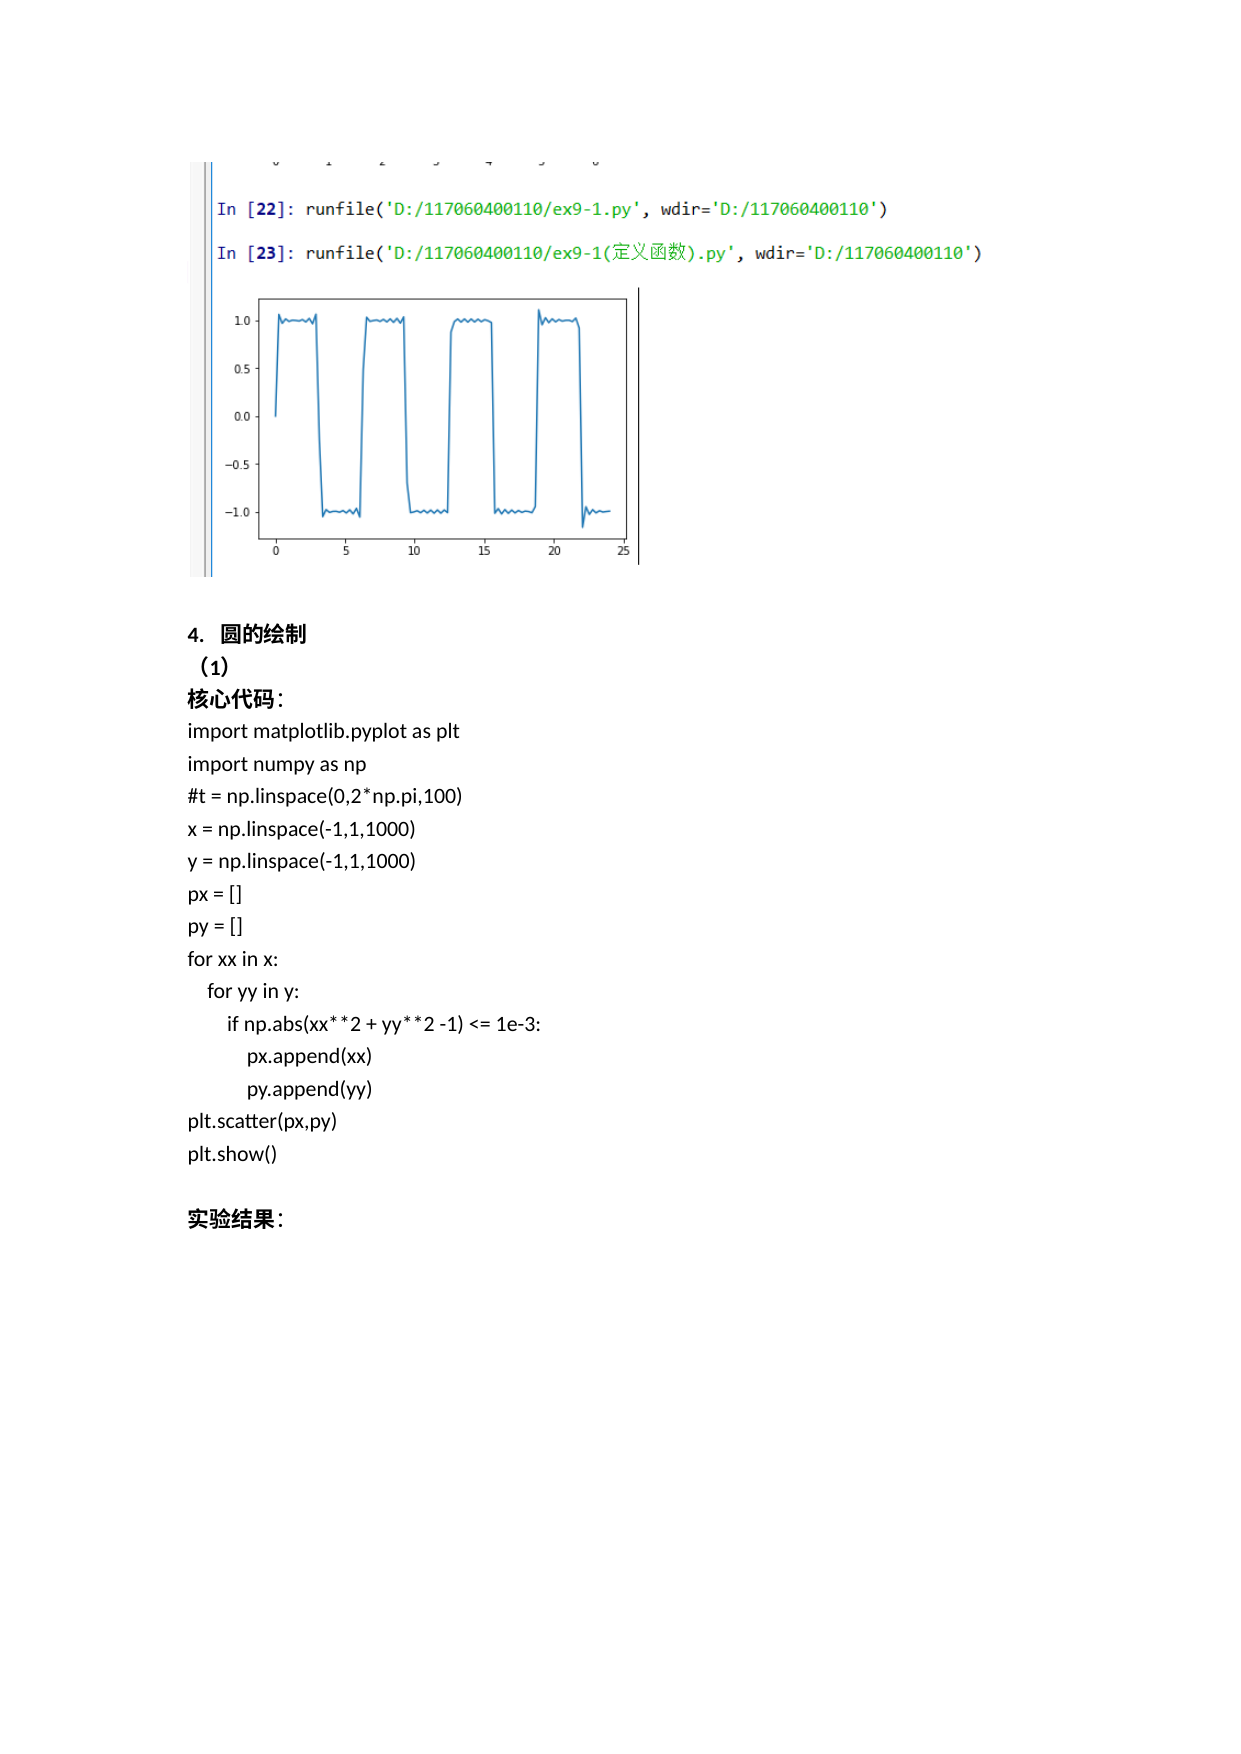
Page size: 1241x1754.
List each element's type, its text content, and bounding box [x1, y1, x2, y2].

list #t = np.linspace(0,2*np.pi,100) [187, 779, 1053, 812]
list 实验结果： [187, 1202, 1053, 1234]
list py.append(yy) [187, 1072, 1053, 1104]
list if np.abs(xx**2 + yy**2 -1) <= 1e-3: [187, 1007, 1053, 1039]
list for yy in y: [187, 974, 1053, 1007]
list px = [] [187, 877, 1053, 909]
list 核心代码： [187, 682, 1053, 714]
list plt.scatter(px,py) [187, 1104, 1053, 1137]
list x = np.linspace(-1,1,1000) [187, 812, 1053, 844]
list （1） [187, 649, 1053, 682]
list import matplotlib.pyplot as plt [187, 714, 1053, 747]
list plt.show() [187, 1137, 1053, 1169]
list 圆的绘制 [187, 617, 1053, 649]
list y = np.linspace(-1,1,1000) [187, 844, 1053, 877]
list import numpy as np [187, 747, 1053, 779]
picture [187, 162, 1053, 577]
list for xx in x: [187, 942, 1053, 974]
list py = [] [187, 909, 1053, 942]
list px.append(xx) [187, 1039, 1053, 1072]
